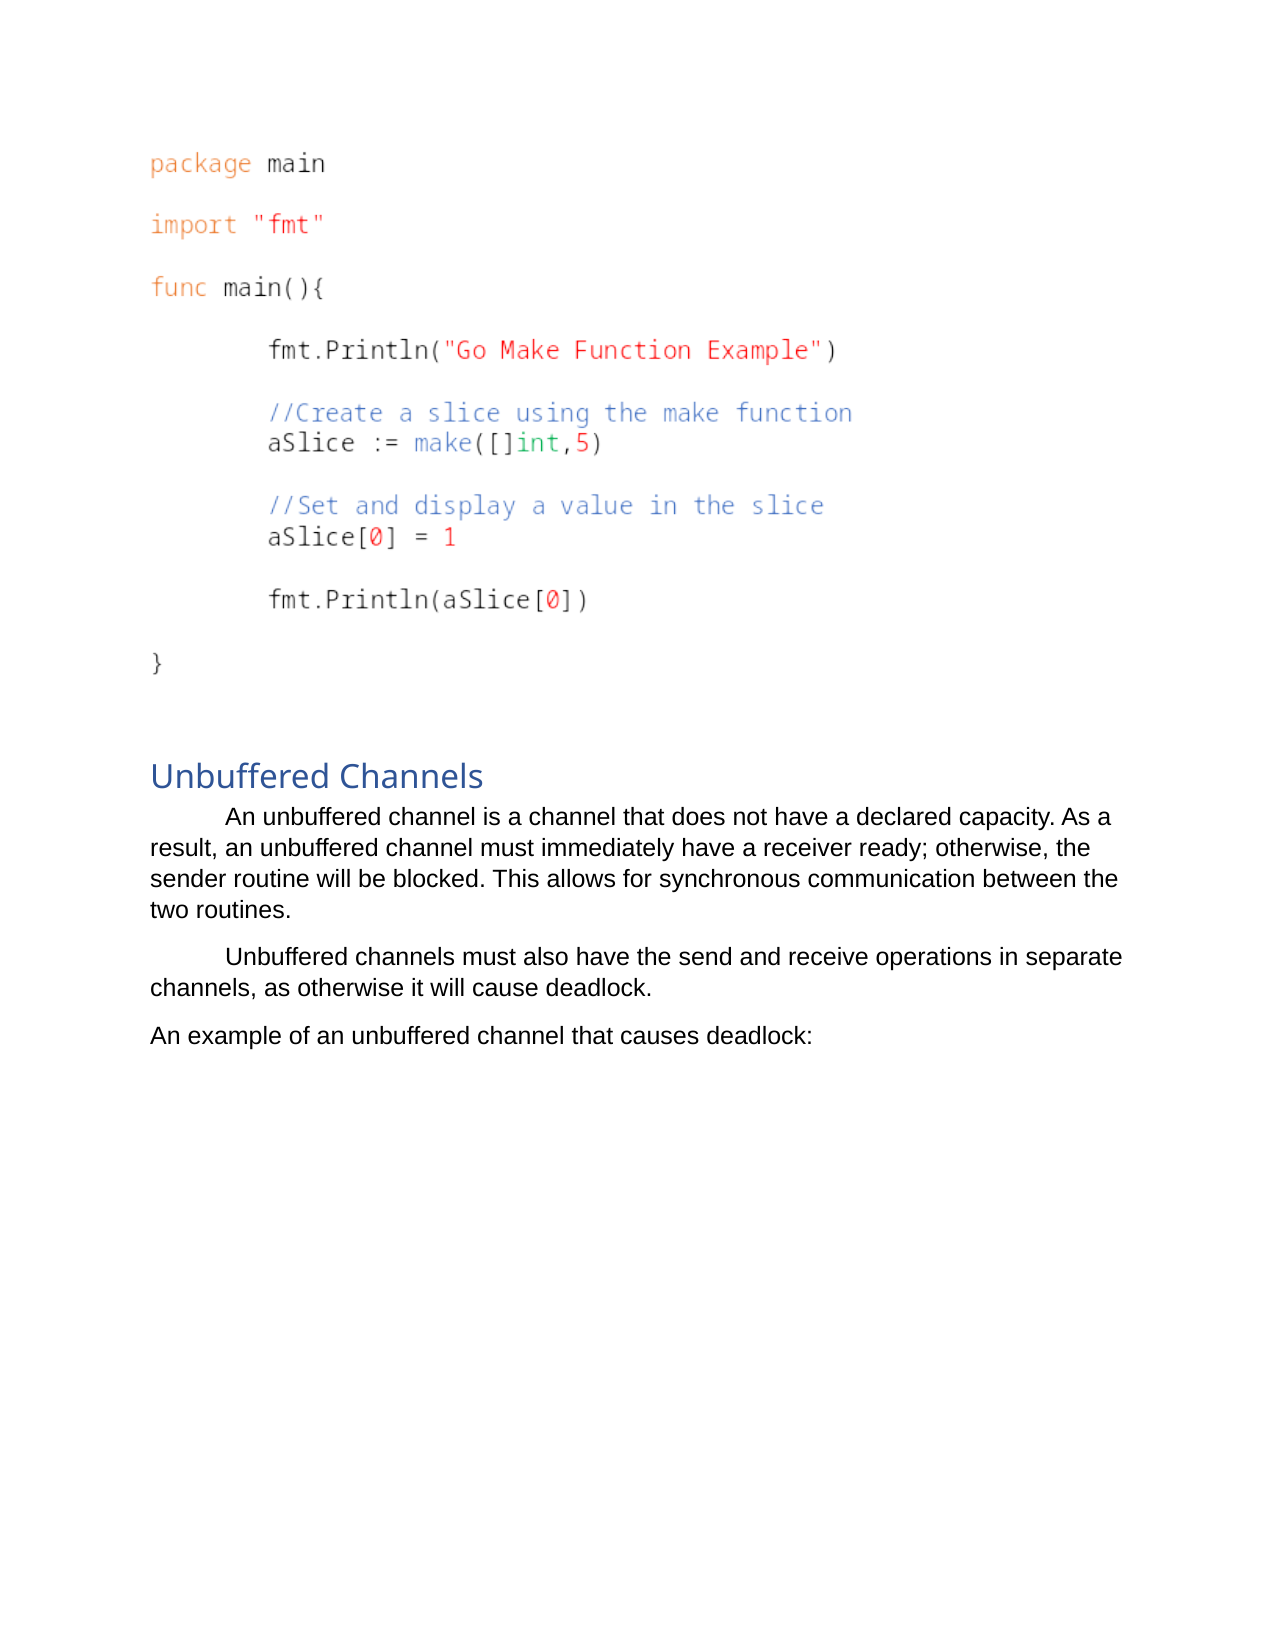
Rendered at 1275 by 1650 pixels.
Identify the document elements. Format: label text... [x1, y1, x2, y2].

text An example of an unbuffered channel that causes deadlock: [150, 1021, 1125, 1050]
text Unbuffered channels must also have the send and receive operations in separate channels, as otherwise it will cause deadlock. [150, 942, 1125, 1002]
text An unbuffered channel is a channel that does not have a declared capacity. As a result, an unbuffered channel must immediately have a receiver ready; otherwise, the sender routine will be blocked. This allows for synchronous communication between the two routines. [150, 801, 1125, 923]
subtitle Unbuffered Channels [150, 752, 1125, 798]
